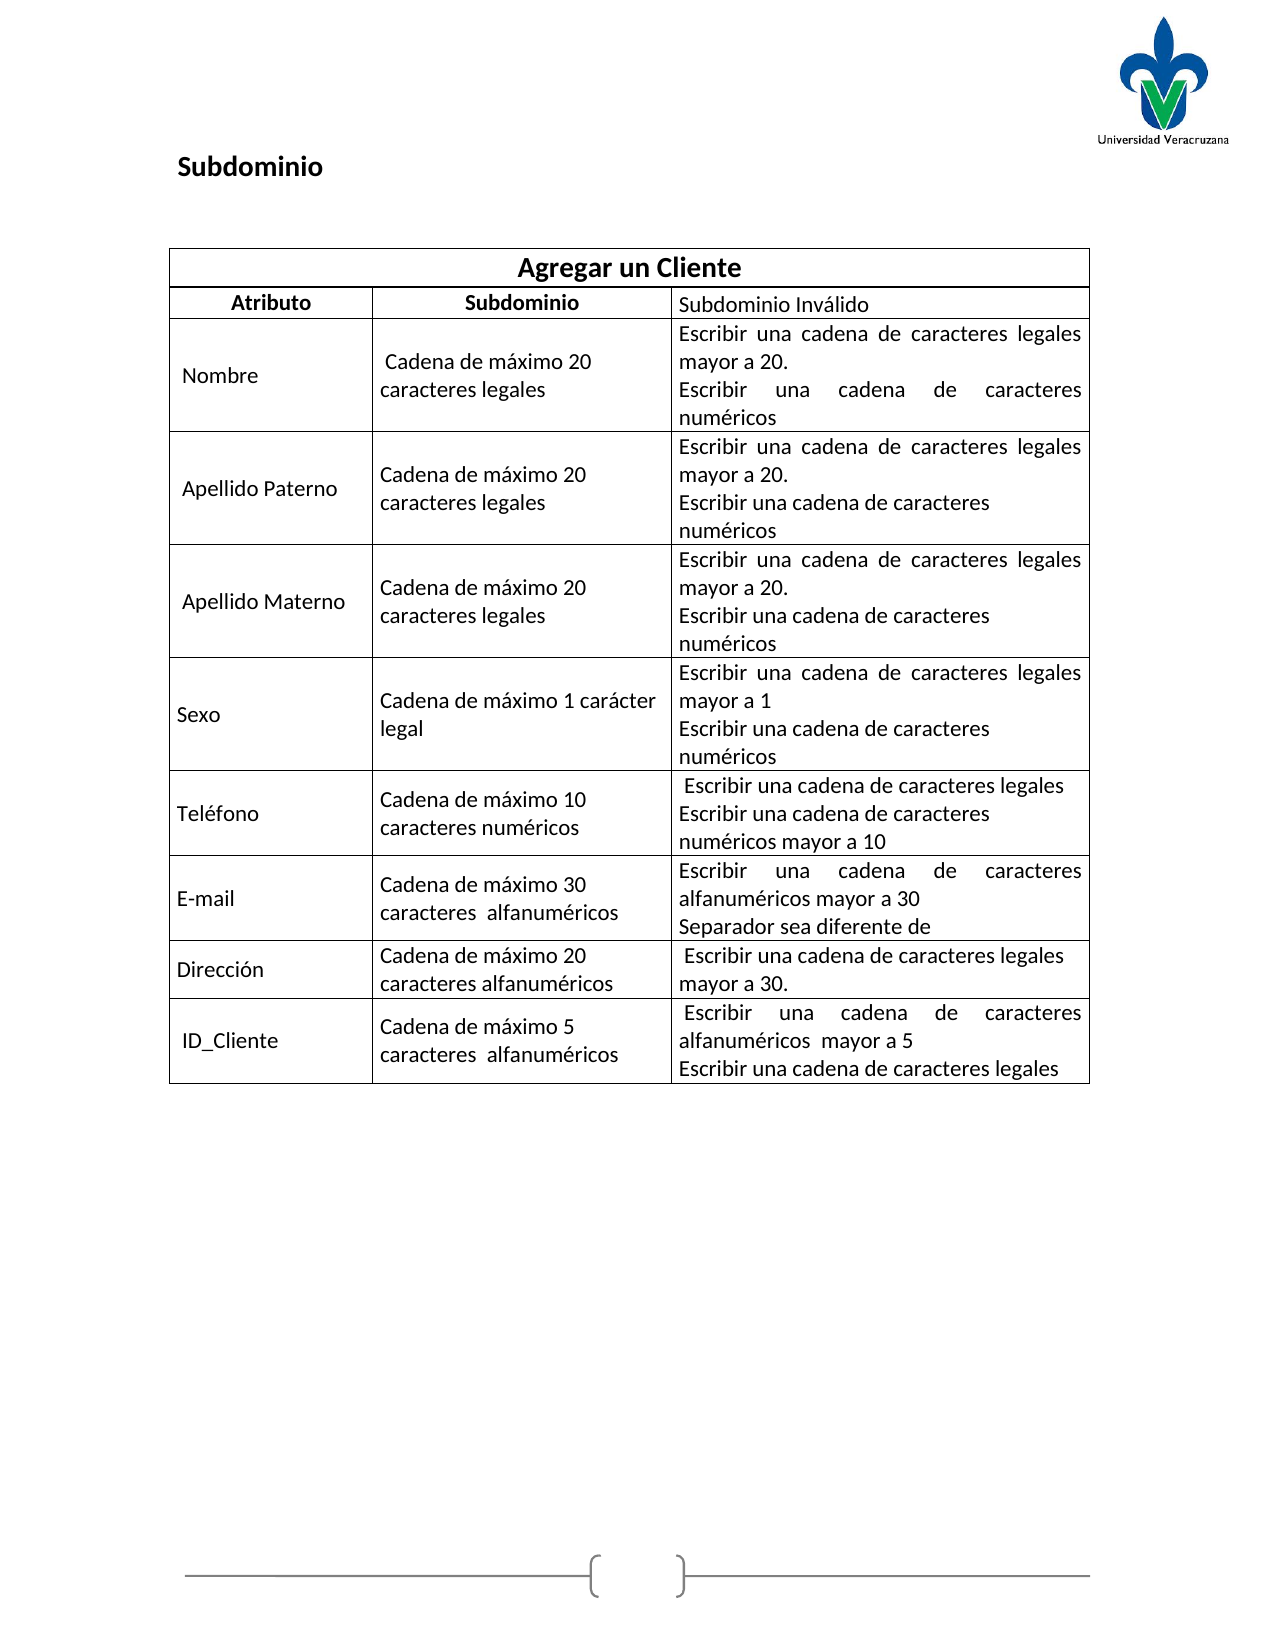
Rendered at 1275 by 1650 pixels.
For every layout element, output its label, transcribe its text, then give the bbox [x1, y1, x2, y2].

table_cell Apellido Materno [170, 545, 372, 657]
table_cell Escribir una cadena de caracteres alfanuméricos mayor a 5 Escribir una cadena de caracteres legales [672, 999, 1089, 1083]
table_cell Escribir una cadena de caracteres alfanuméricos mayor a 30 Separador sea diferente de [672, 856, 1089, 940]
table_cell Subdominio [373, 288, 671, 318]
table_cell Escribir una cadena de caracteres legales mayor a 20. Escribir una cadena de caracteres numéricos [672, 319, 1089, 431]
table_cell ID_Cliente [170, 999, 372, 1083]
picture [1097, 16, 1229, 149]
table_cell Cadena de máximo 20 caracteres legales [373, 545, 671, 657]
table_cell Cadena de máximo 1 carácter legal [373, 658, 671, 770]
table_cell Cadena de máximo 20 caracteres legales [373, 432, 671, 544]
table_cell Apellido Paterno [170, 432, 372, 544]
table_cell Escribir una cadena de caracteres legales mayor a 20. Escribir una cadena de caracteres numéricos [672, 432, 1089, 544]
table_cell Teléfono [170, 771, 372, 855]
table_cell Escribir una cadena de caracteres legales mayor a 1 Escribir una cadena de caracteres numéricos [672, 658, 1089, 770]
table_header Agregar un Cliente [170, 249, 1089, 286]
table_cell Atributo [170, 288, 372, 318]
table_cell Sexo [170, 658, 372, 770]
table_cell E-mail [170, 856, 372, 940]
table_cell Escribir una cadena de caracteres legales mayor a 30. [672, 941, 1089, 997]
table_cell Dirección [170, 941, 372, 997]
table_cell Cadena de máximo 20 caracteres alfanuméricos [373, 941, 671, 997]
table_cell Nombre [170, 319, 372, 431]
table_cell Cadena de máximo 10 caracteres numéricos [373, 771, 671, 855]
table_cell Subdominio Inválido [672, 288, 1089, 318]
table_cell Cadena de máximo 20 caracteres legales [373, 319, 671, 431]
table_cell Escribir una cadena de caracteres legales Escribir una cadena de caracteres numéricos mayor a 10 [672, 771, 1089, 855]
table_cell Cadena de máximo 5 caracteres alfanuméricos [373, 999, 671, 1083]
table_cell Cadena de máximo 30 caracteres alfanuméricos [373, 856, 671, 940]
table_cell Escribir una cadena de caracteres legales mayor a 20. Escribir una cadena de caracteres numéricos [672, 545, 1089, 657]
text Subdominio [177, 148, 1098, 183]
